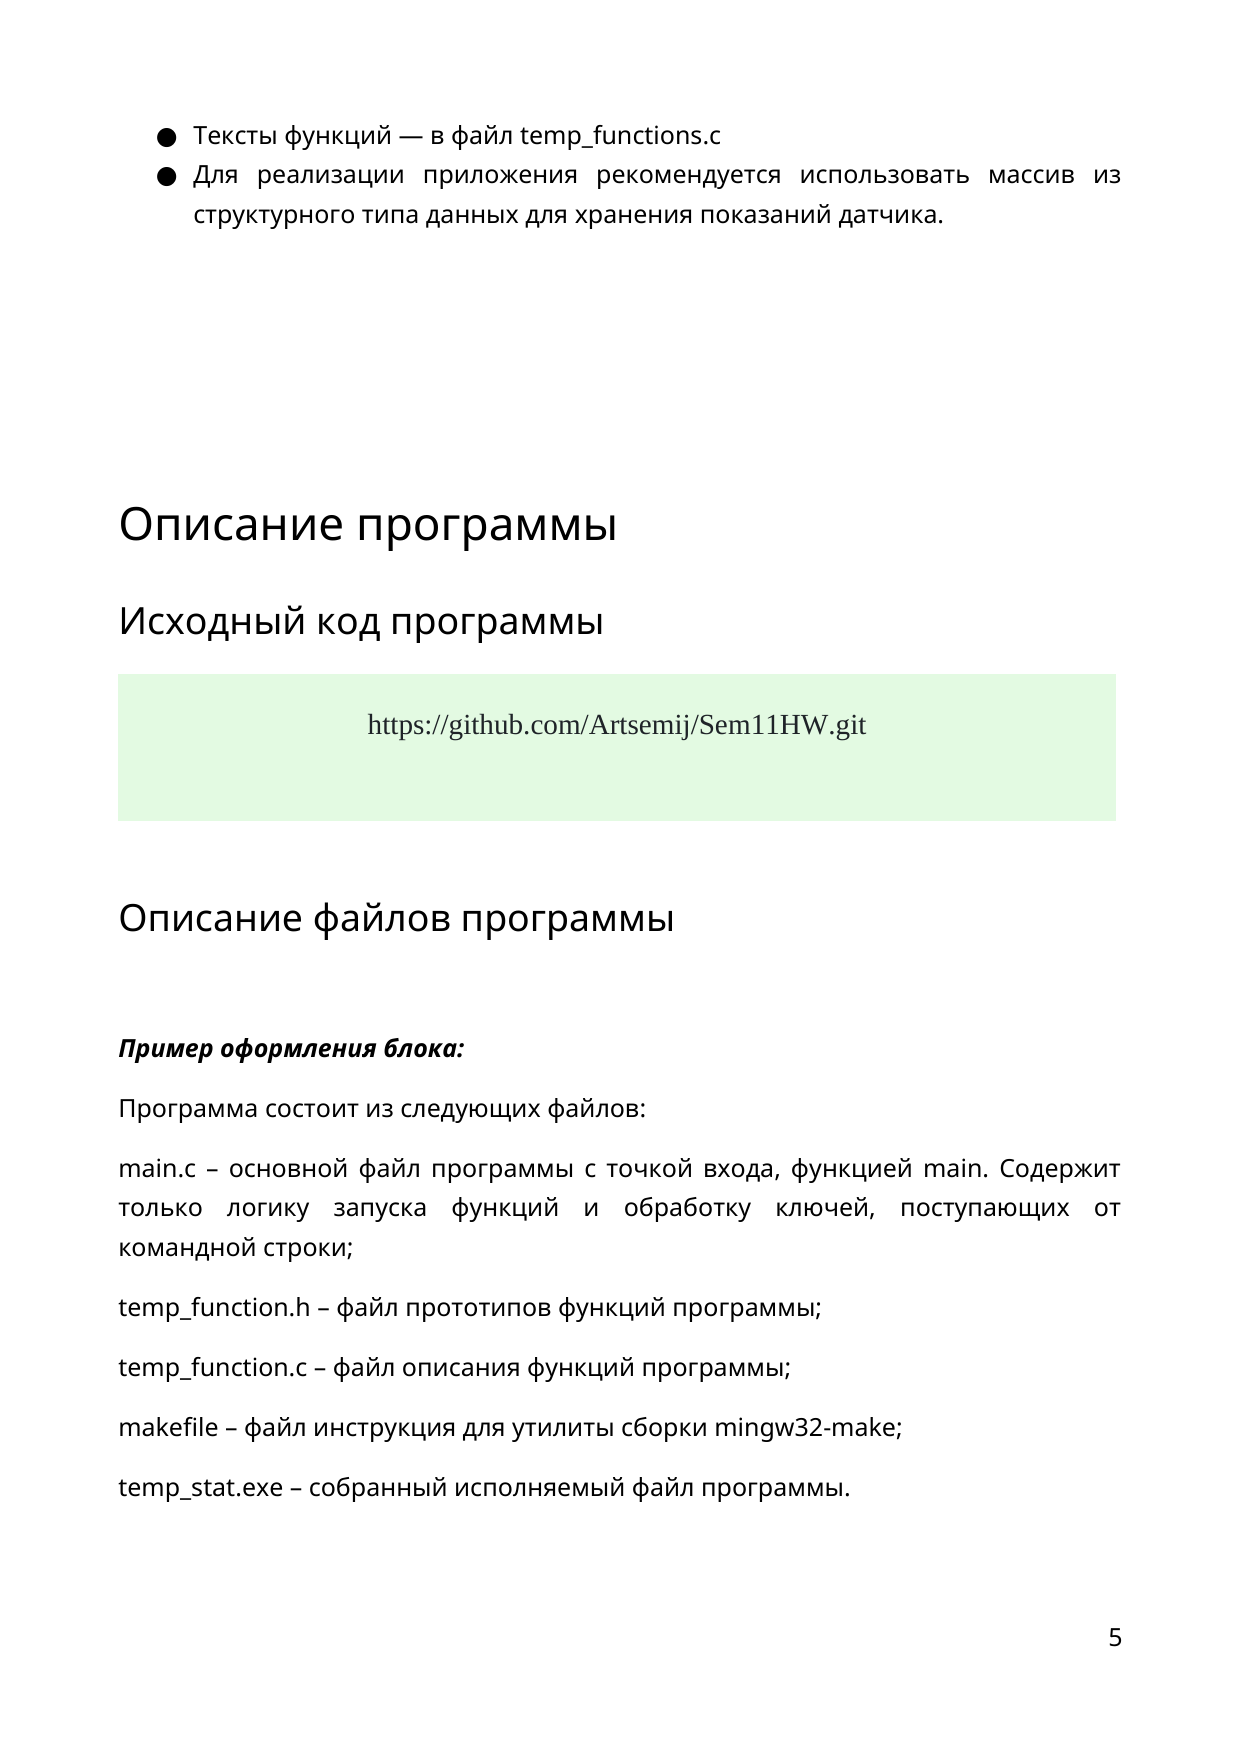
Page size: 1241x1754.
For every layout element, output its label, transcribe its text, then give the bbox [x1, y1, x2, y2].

text temp_function.h – файл прототипов функций программы; [118, 1289, 1122, 1323]
subtitle Исходный код программы [118, 594, 1122, 645]
text makefile – файл инструкция для утилиты сборки mingw32-make; [118, 1409, 1122, 1443]
text main.c – основной файл программы с точкой входа, функцией main. Содержит только логику запуска функций и обработку ключей, поступающих от командной строки; [118, 1151, 1122, 1263]
text Пример оформления блока: [118, 1031, 1122, 1065]
text Программа состоит из следующих файлов: [118, 1091, 1122, 1125]
subtitle Описание программы [118, 491, 1122, 554]
text temp_stat.exe – собранный исполняемый файл программы. [118, 1469, 1122, 1503]
list Для реализации приложения рекомендуется использовать массив из структурного типа данных для хранения показаний датчика. [156, 157, 1122, 230]
table_header https://github.com/Artsemij/Sem11HW.git [118, 674, 1116, 821]
subtitle Описание файлов программы [118, 891, 1122, 942]
text temp_function.c – файл описания функций программы; [118, 1349, 1122, 1383]
list Тексты функций — в файл temp_functions.c [156, 118, 1122, 152]
